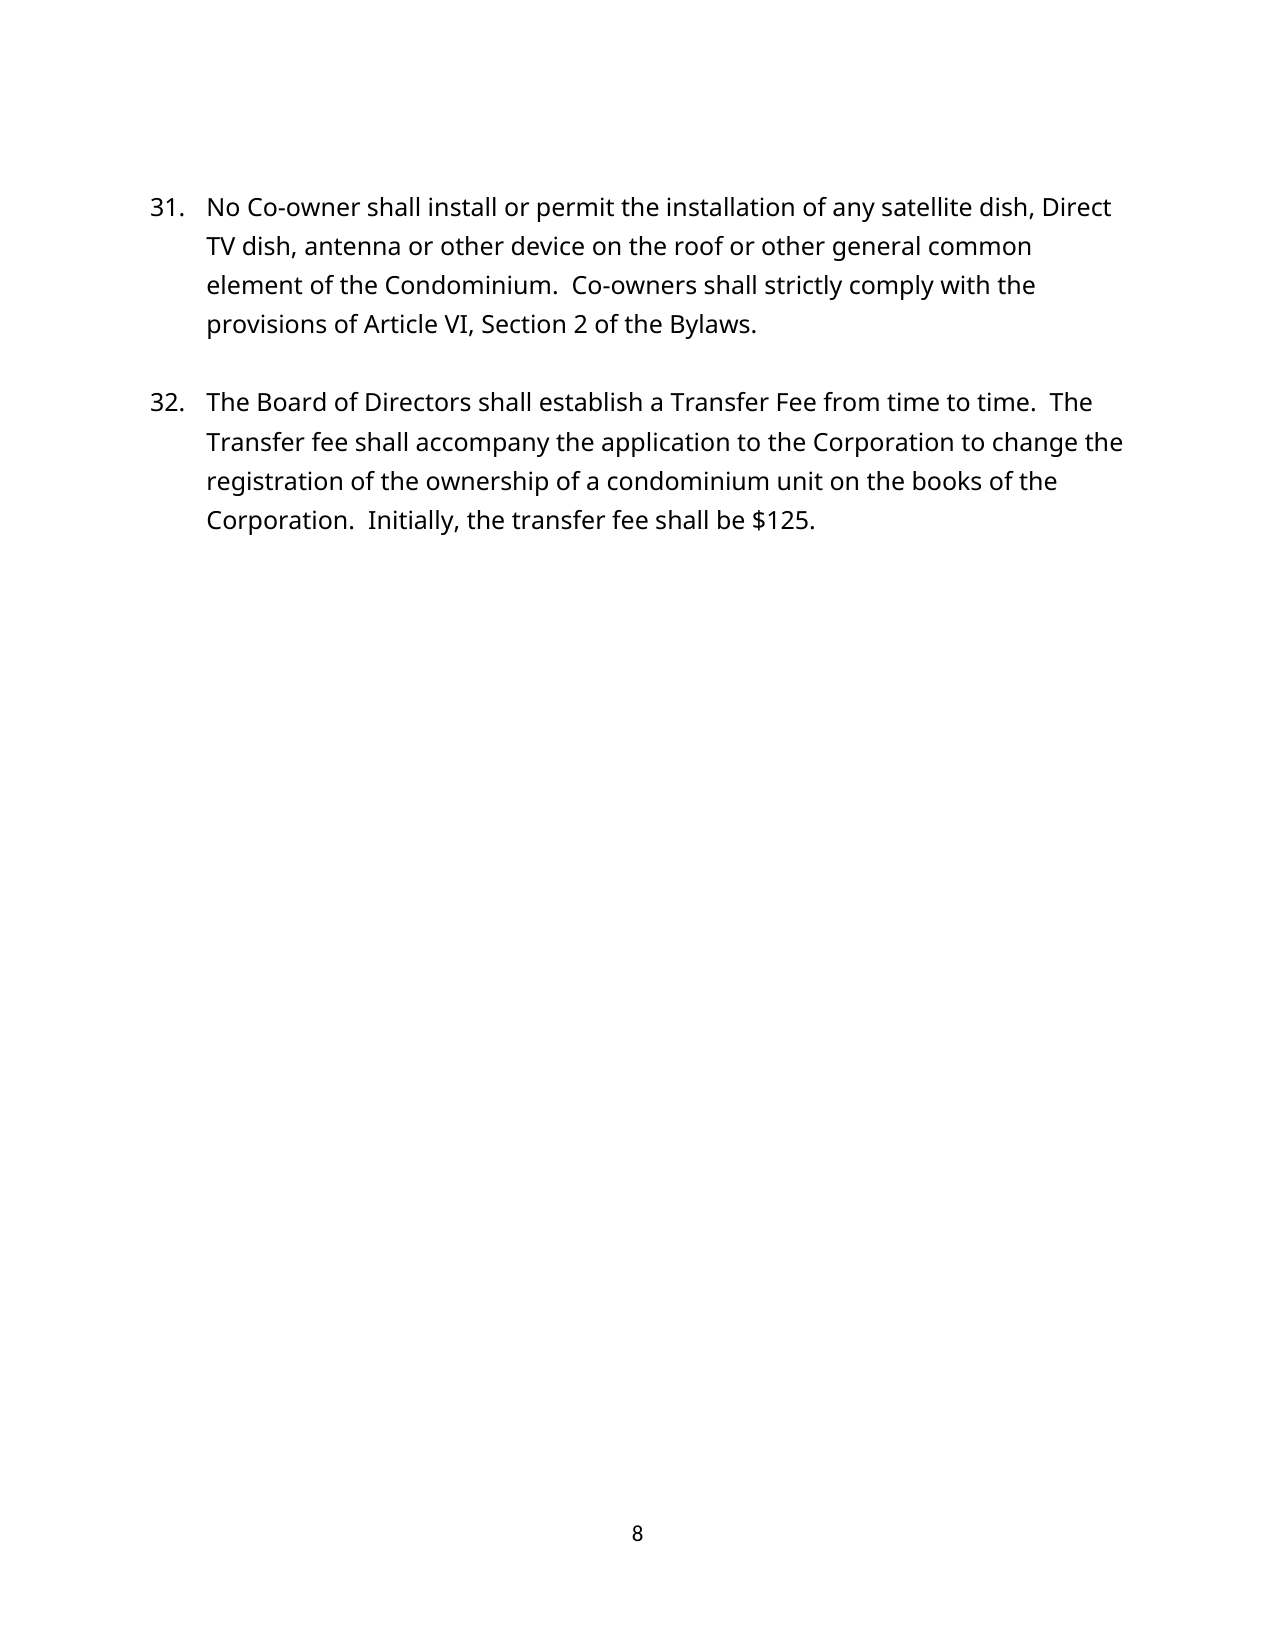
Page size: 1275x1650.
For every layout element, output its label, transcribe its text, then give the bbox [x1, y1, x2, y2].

text 32. The Board of Directors shall establish a Transfer Fee from time to time. The Transfer fee shall accompany the application to the Corporation to change the registration of the ownership of a condominium unit on the books of the Corporation. Initially, the transfer fee shall be $125. [150, 385, 1125, 537]
text 31. No Co-owner shall install or permit the installation of any satellite dish, Direct TV dish, antenna or other device on the roof or other general common element of the Condominium. Co-owners shall strictly comply with the provisions of Article VI, Section 2 of the Bylaws. [150, 189, 1125, 341]
